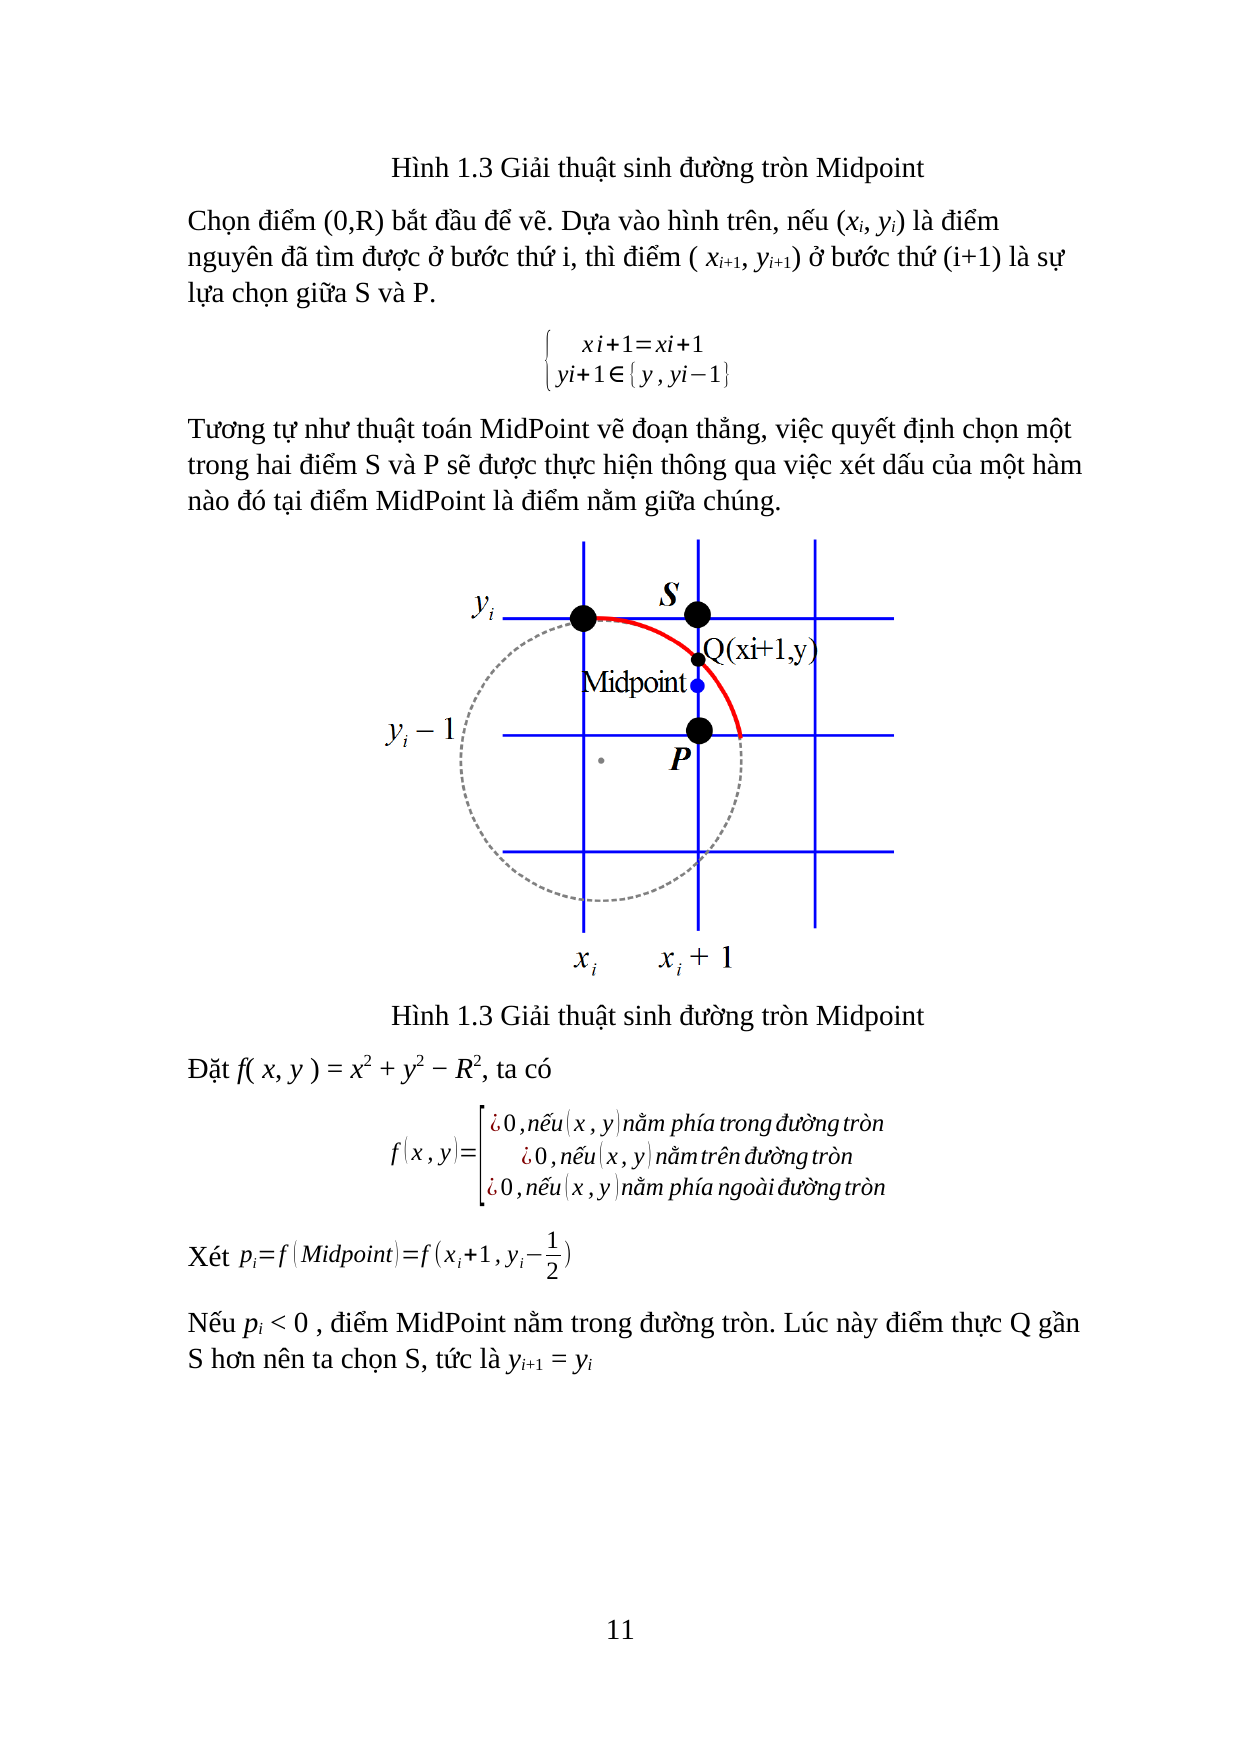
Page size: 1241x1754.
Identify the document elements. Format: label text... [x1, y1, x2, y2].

text Hình 1.3 Giải thuật sinh đường tròn Midpoint [225, 150, 1090, 183]
text Chọn điểm (0,R) bắt đầu để vẽ. Dựa vào hình trên, nếu (xi, yi) là điểm nguyên đã tìm được ở bước thứ i, thì điểm ( xi+1, yi+1) ở bước thứ (i+1) là sự lựa chọn giữa S và P. [187, 203, 1090, 309]
picture [381, 536, 897, 979]
text Nếu pi < 0 , điểm MidPoint nằm trong đường tròn. Lúc này điểm thực Q gần S hơn nên ta chọn S, tức là yi+1 = yi [187, 1305, 1090, 1374]
text Xét [187, 1227, 1090, 1286]
text Đặt f( x, y ) = x2 + y2 − R2, ta có [187, 1051, 1090, 1084]
text Tương tự như thuật toán MidPoint vẽ đoạn thẳng, việc quyết định chọn một trong hai điểm S và P sẽ được thực hiện thông qua việc xét dấu của một hàm nào đó tại điểm MidPoint là điểm nằm giữa chúng. [187, 411, 1090, 517]
text Hình 1.3 Giải thuật sinh đường tròn Midpoint [225, 998, 1090, 1032]
